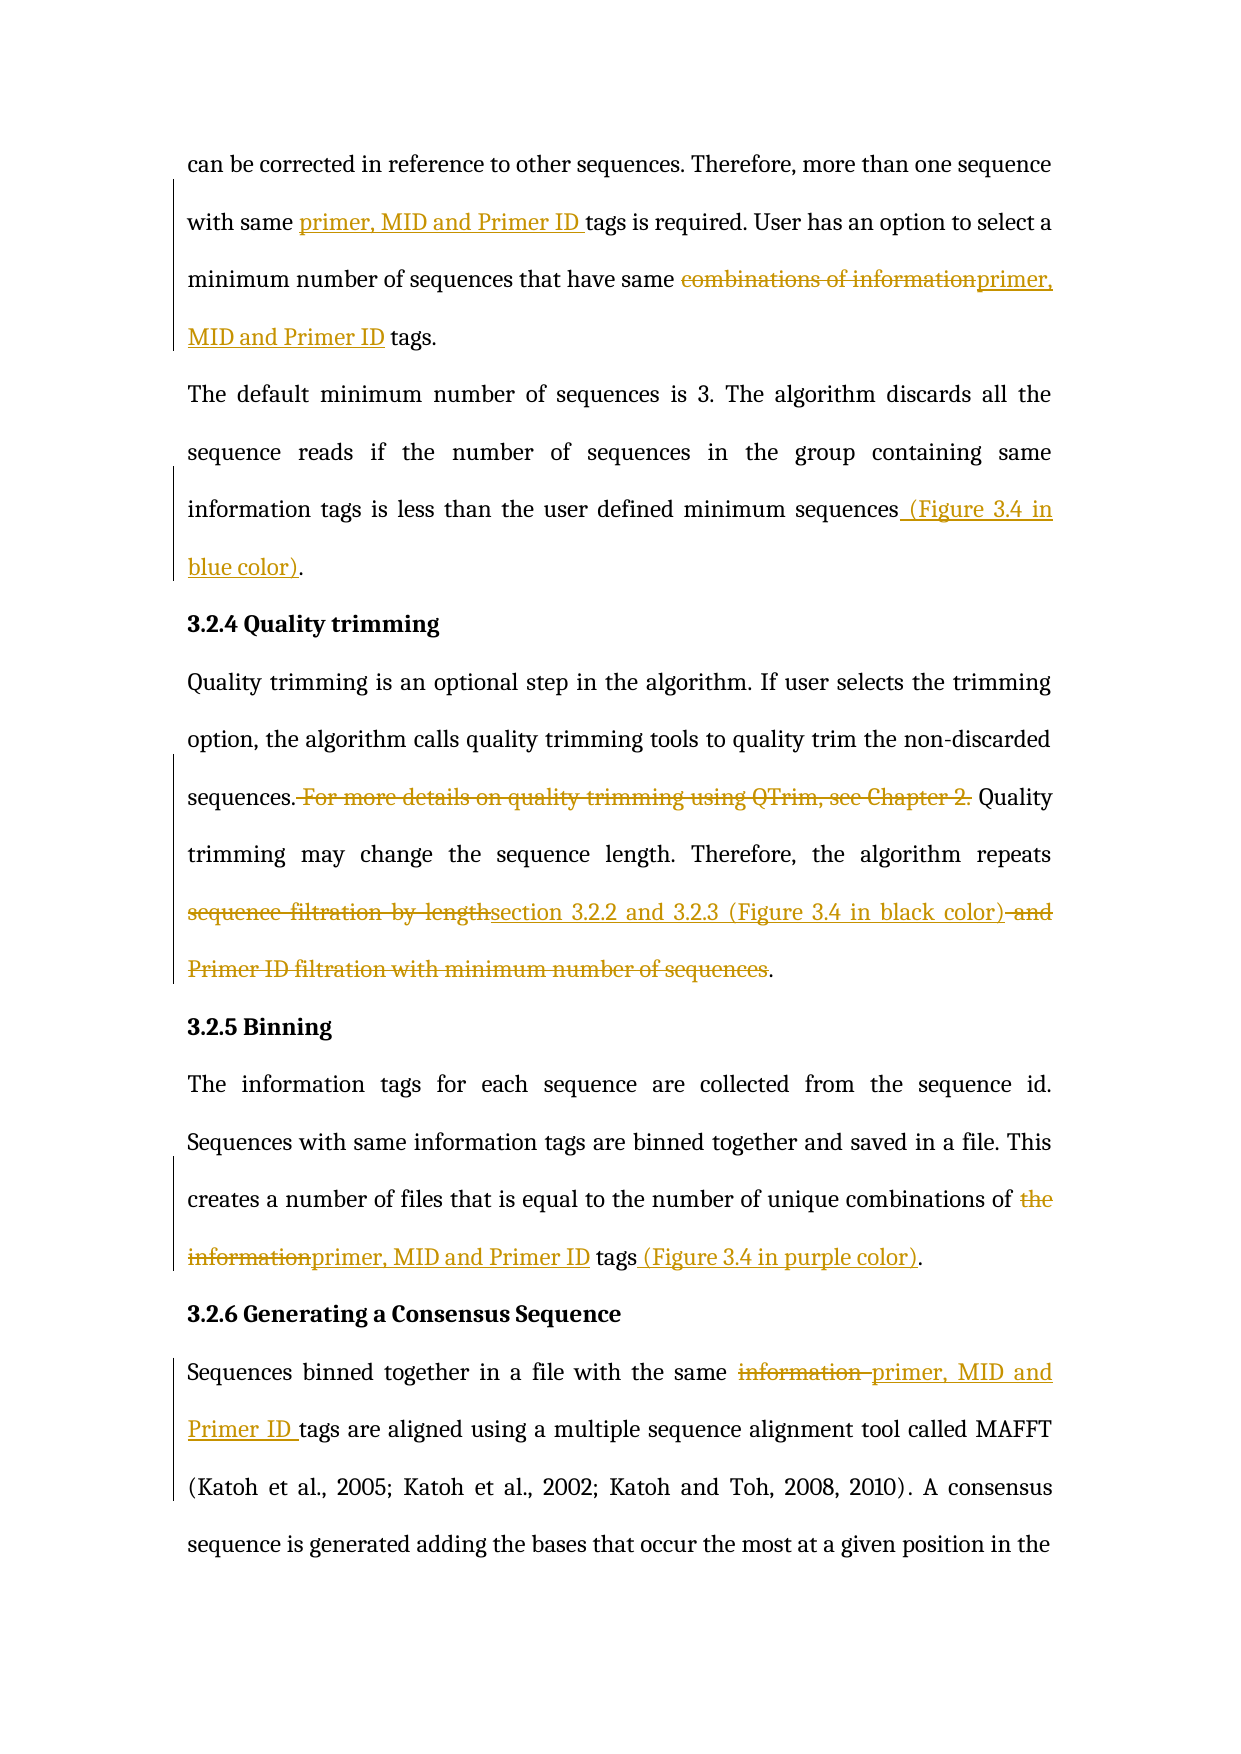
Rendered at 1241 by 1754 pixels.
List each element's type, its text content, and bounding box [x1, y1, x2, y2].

text 3.2.5 Binning [187, 1012, 1053, 1041]
text 3.2.6 Generating a Consensus Sequence [187, 1300, 1053, 1329]
text The default minimum number of sequences is 3. The algorithm discards all the sequence reads if the number of sequences in the group containing same information tags is less than the user defined minimum sequences. [187, 380, 1053, 581]
text 3.2.4 Quality trimming [187, 610, 1053, 639]
text The information tags for each sequence are collected from the sequence id. Sequences with same information tags are binned together and saved in a file. This creates a number of files that is equal to the number of unique combinations of tags. [187, 1070, 1053, 1271]
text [187, 150, 1053, 351]
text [187, 1357, 1053, 1559]
text Quality trimming is an optional step in the algorithm. If user selects the trimming option, the algorithm calls quality trimming tools to quality trim the non-discarded sequences. Quality trimming may change the sequence length. Therefore, the algorithm repeats . [187, 667, 1053, 984]
